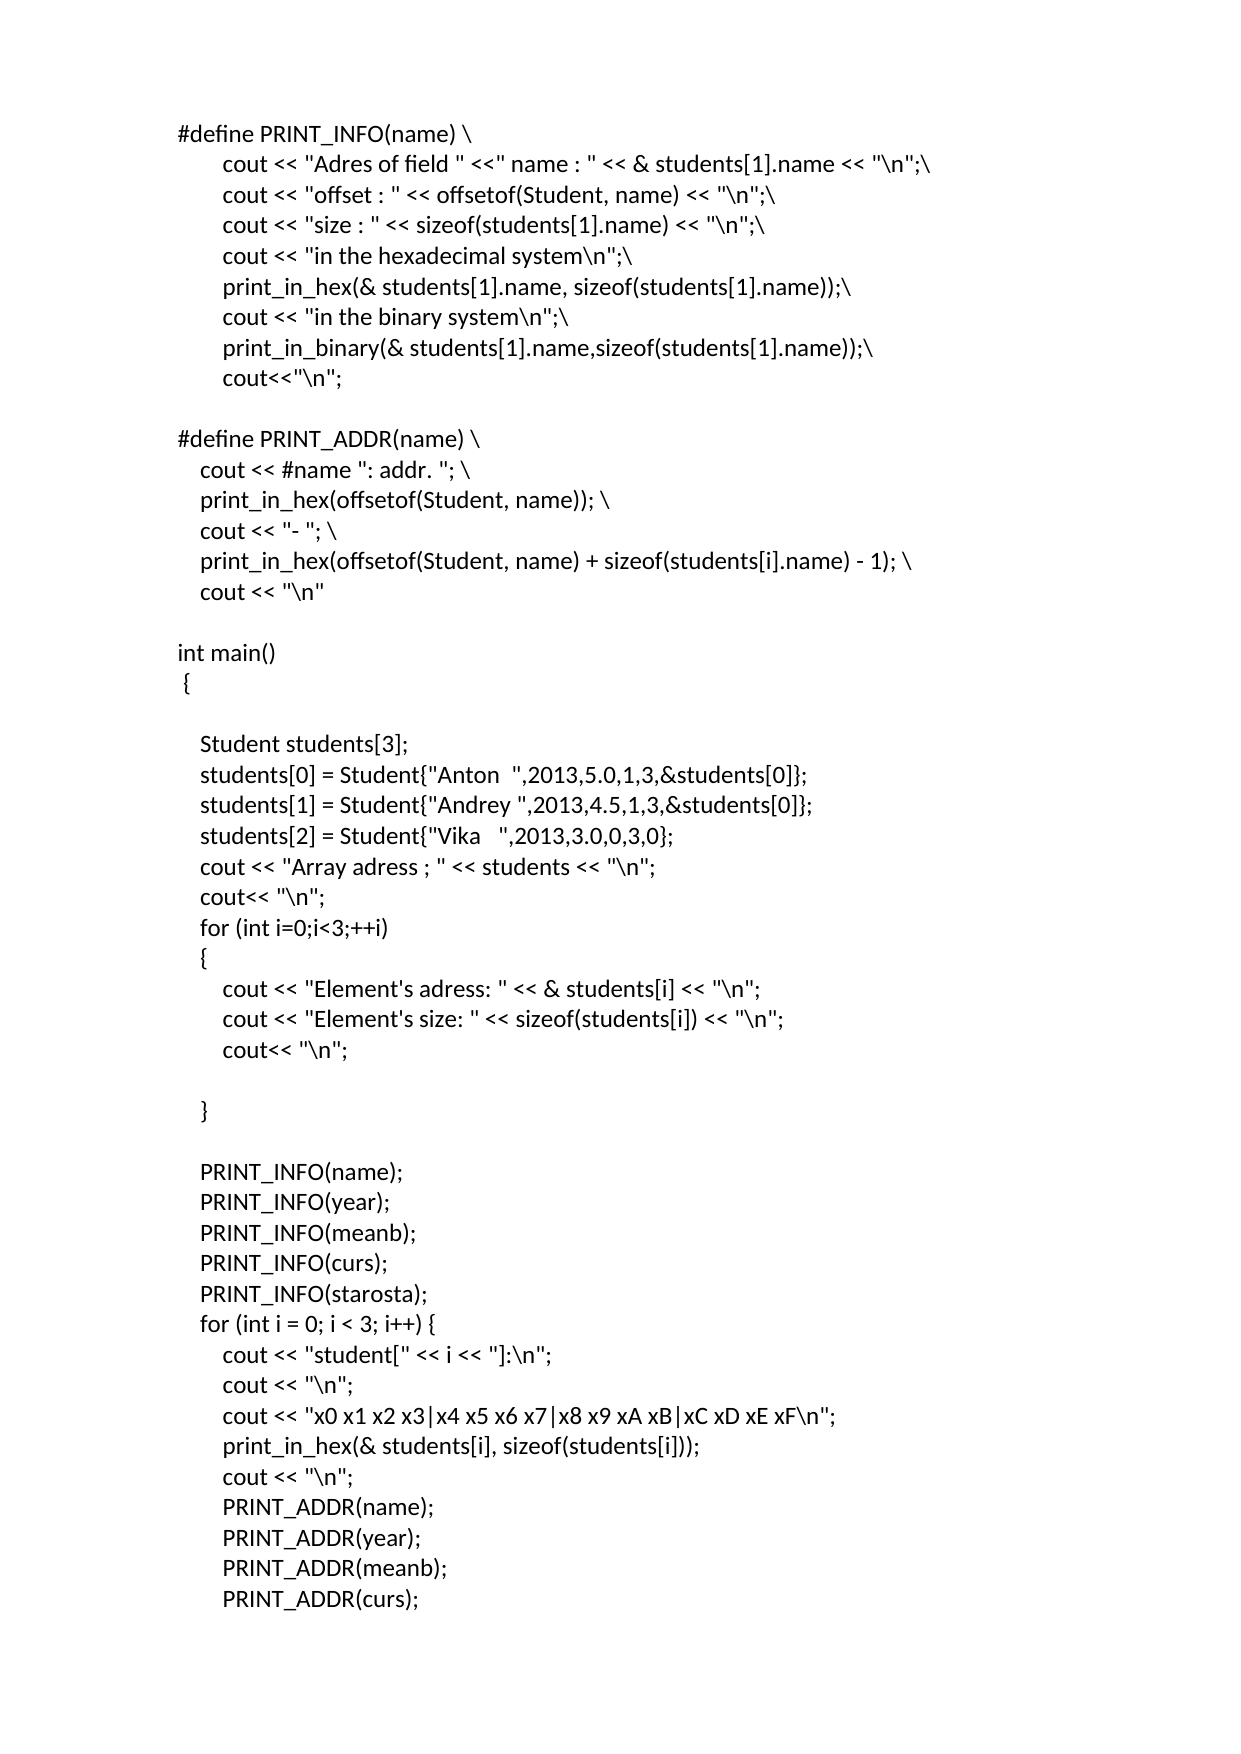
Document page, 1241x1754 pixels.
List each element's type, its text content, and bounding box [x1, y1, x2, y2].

text cout<< "\n"; [177, 1034, 1152, 1064]
text cout << "\n"; [177, 1369, 1152, 1400]
text #define PRINT_ADDR(name) \ [177, 423, 1152, 454]
text students[1] = Student{"Andrey ",2013,4.5,1,3,&students[0]}; [177, 789, 1152, 820]
text cout << "Element's size: " << sizeof(students[i]) << "\n"; [177, 1003, 1152, 1034]
text #define PRINT_INFO(name) \ [177, 118, 1152, 149]
text PRINT_ADDR(name); [177, 1492, 1152, 1522]
text cout << "in the hexadecimal system\n";\ [177, 240, 1152, 271]
text PRINT_INFO(meanb); [177, 1217, 1152, 1247]
text int main() [177, 637, 1152, 667]
text cout << "in the binary system\n";\ [177, 301, 1152, 332]
text students[2] = Student{"Vika ",2013,3.0,0,3,0}; [177, 820, 1152, 851]
text cout << "size : " << sizeof(students[1].name) << "\n";\ [177, 210, 1152, 240]
text { [177, 667, 1152, 698]
text cout << "Adres of field " <<" name : " << & students[1].name << "\n";\ [177, 149, 1152, 179]
text PRINT_INFO(curs); [177, 1247, 1152, 1278]
text PRINT_ADDR(curs); [177, 1583, 1152, 1614]
text cout << "offset : " << offsetof(Student, name) << "\n";\ [177, 179, 1152, 210]
text cout<<"\n"; [177, 362, 1152, 393]
text PRINT_INFO(name); [177, 1156, 1152, 1186]
text cout << "- "; \ [177, 515, 1152, 545]
text print_in_hex(offsetof(Student, name) + sizeof(students[i].name) - 1); \ [177, 545, 1152, 576]
text Student students[3]; [177, 728, 1152, 759]
text print_in_hex(& students[i], sizeof(students[i])); [177, 1431, 1152, 1461]
text print_in_hex(offsetof(Student, name)); \ [177, 484, 1152, 515]
text students[0] = Student{"Anton ",2013,5.0,1,3,&students[0]}; [177, 759, 1152, 789]
text for (int i=0;i<3;++i) [177, 912, 1152, 942]
text PRINT_INFO(starosta); [177, 1278, 1152, 1308]
text PRINT_INFO(year); [177, 1186, 1152, 1217]
text cout << "Array adress ; " << students << "\n"; [177, 851, 1152, 881]
text for (int i = 0; i < 3; i++) { [177, 1308, 1152, 1339]
text { [177, 942, 1152, 973]
text cout << "x0 x1 x2 x3|x4 x5 x6 x7|x8 x9 xA xB|xC xD xE xF\n"; [177, 1400, 1152, 1431]
text cout << "\n"; [177, 1461, 1152, 1492]
text cout << "Element's adress: " << & students[i] << "\n"; [177, 973, 1152, 1003]
text cout<< "\n"; [177, 881, 1152, 912]
text cout << "student[" << i << "]:\n"; [177, 1339, 1152, 1369]
text print_in_binary(& students[1].name,sizeof(students[1].name));\ [177, 332, 1152, 362]
text } [177, 1095, 1152, 1125]
text PRINT_ADDR(meanb); [177, 1553, 1152, 1583]
text cout << #name ": addr. "; \ [177, 454, 1152, 484]
text cout << "\n" [177, 576, 1152, 606]
text PRINT_ADDR(year); [177, 1522, 1152, 1553]
text print_in_hex(& students[1].name, sizeof(students[1].name));\ [177, 271, 1152, 301]
